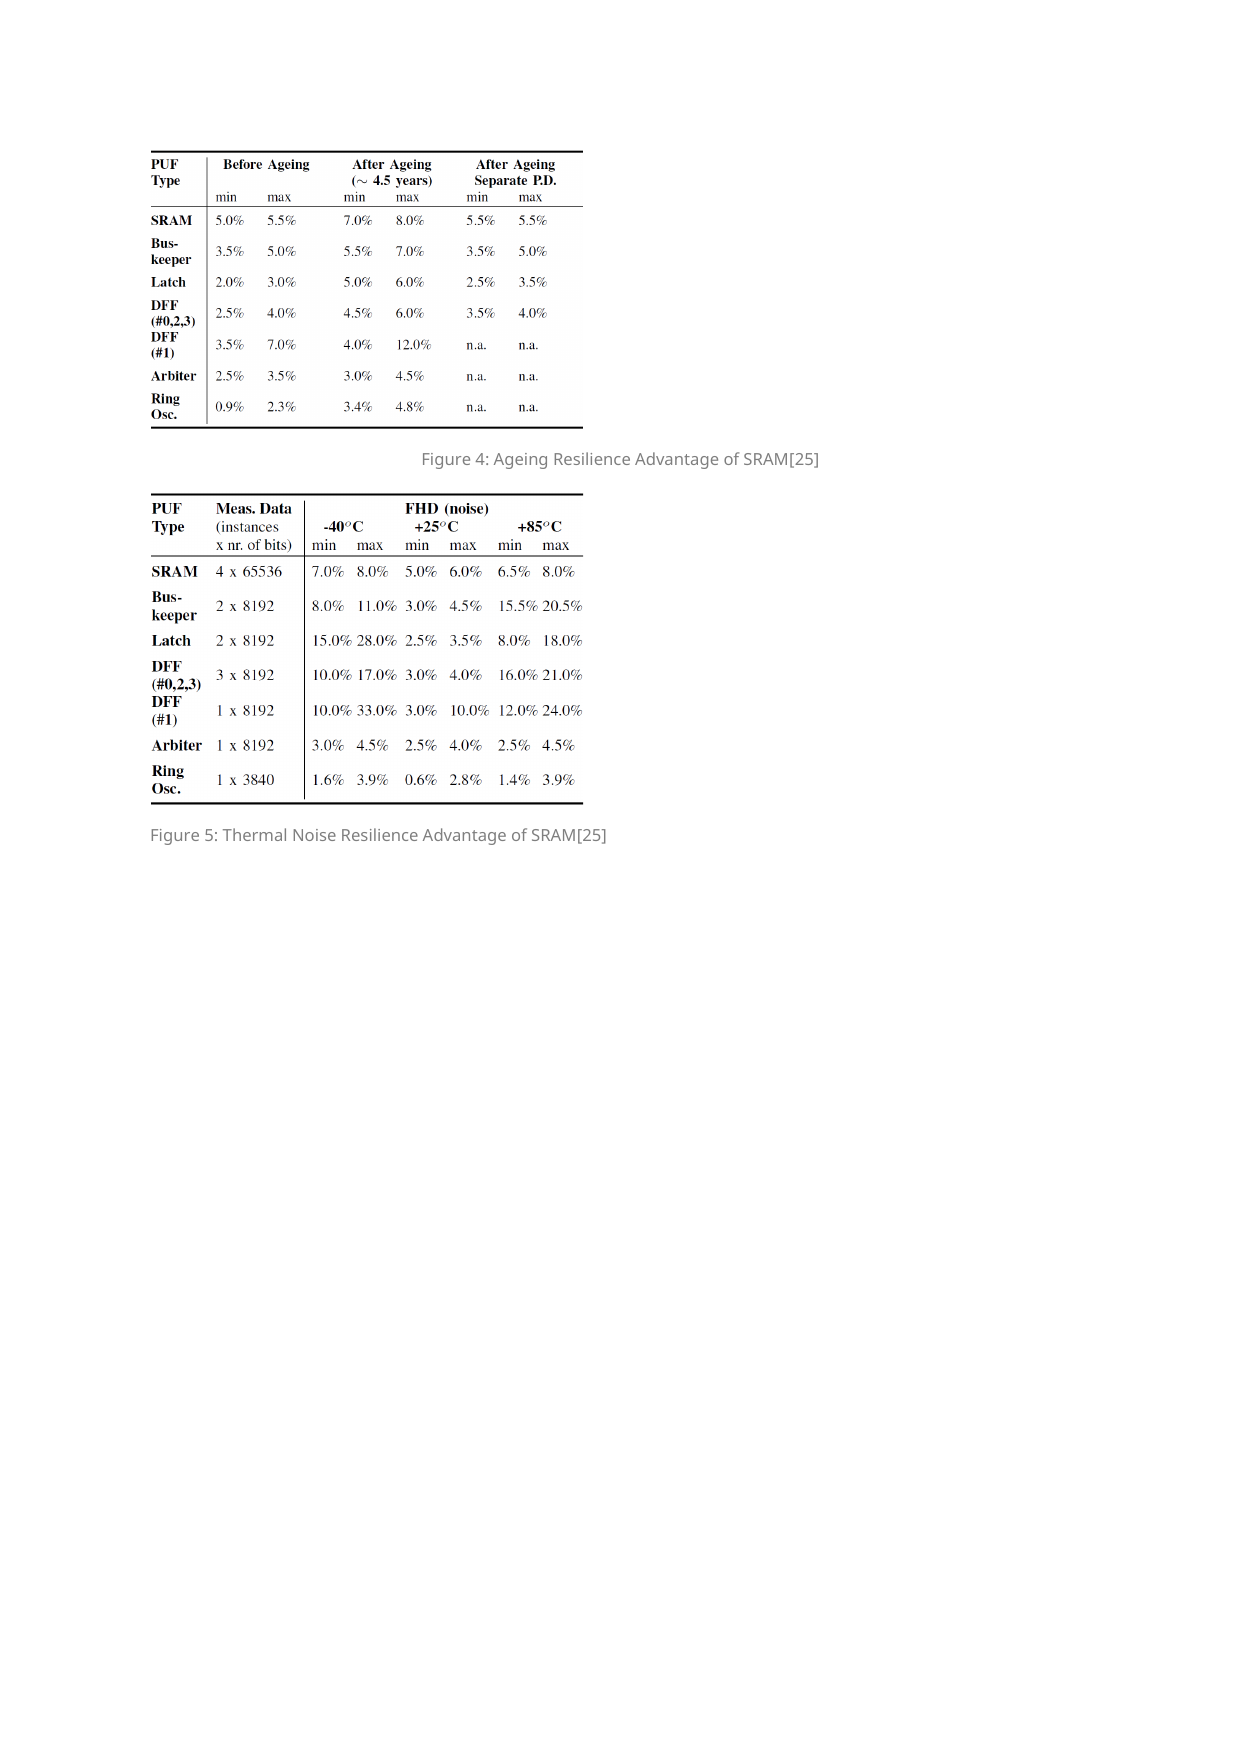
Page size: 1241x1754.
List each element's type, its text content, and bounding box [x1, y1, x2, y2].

text Figure 5: Thermal Noise Resilience Advantage of SRAM[25] [150, 824, 1090, 846]
text Figure 4: Ageing Resilience Advantage of SRAM[25] [150, 448, 1090, 470]
